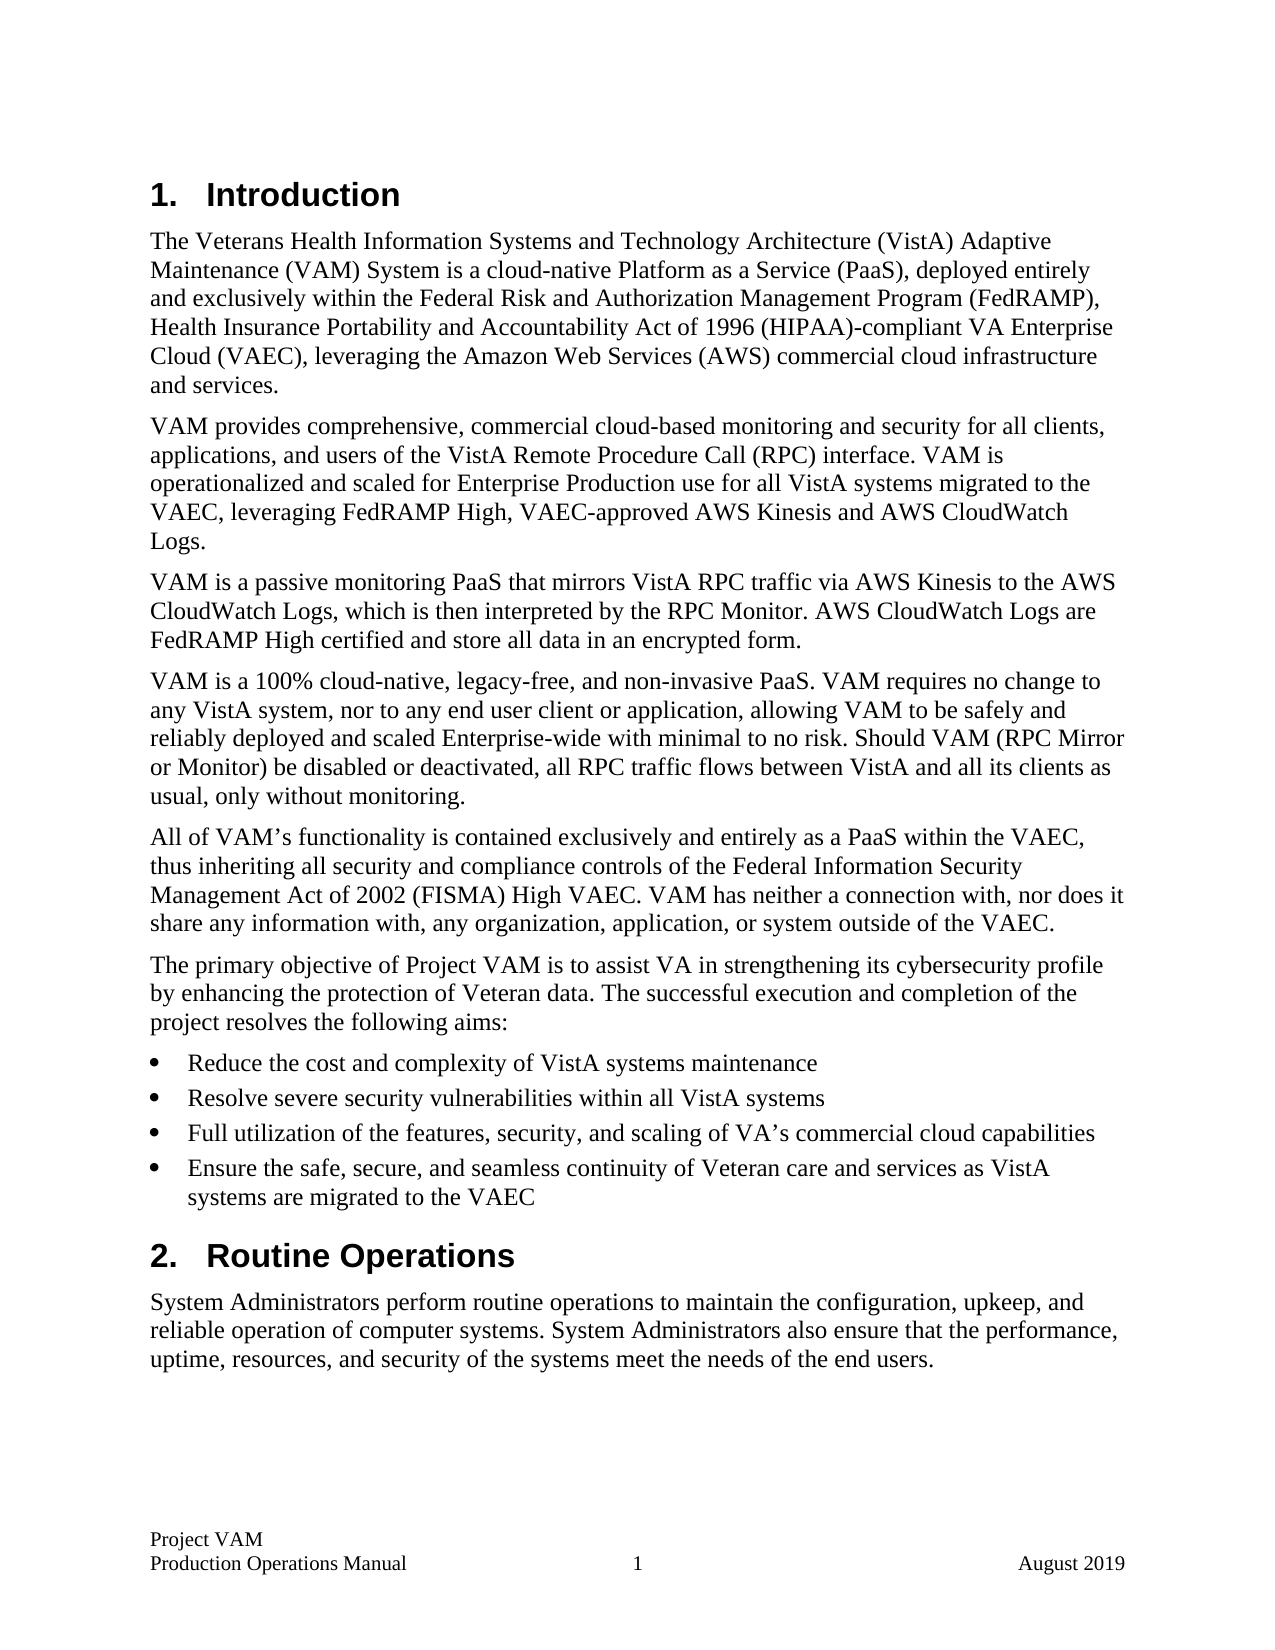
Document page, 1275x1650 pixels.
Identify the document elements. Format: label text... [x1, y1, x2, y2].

list Reduce the cost and complexity of VistA systems maintenance [150, 1048, 1125, 1077]
text The primary objective of Project VAM is to assist VA in strengthening its cybersecurity profile by enhancing the protection of Veteran data. The successful execution and completion of the project resolves the following aims: [150, 950, 1125, 1036]
text VAM is a 100% cloud-native, legacy-free, and non-invasive PaaS. VAM requires no change to any VistA system, nor to any end user client or application, allowing VAM to be safely and reliably deployed and scaled Enterprise-wide with minimal to no risk. Should VAM (RPC Mirror or Monitor) be disabled or deactivated, all RPC traffic flows between VistA and all its clients as usual, only without monitoring. [150, 666, 1125, 810]
list Full utilization of the features, security, and scaling of VA’s commercial cloud capabilities [150, 1118, 1125, 1147]
text VAM is a passive monitoring PaaS that mirrors VistA RPC traffic via AWS Kinesis to the AWS CloudWatch Logs, which is then interpreted by the RPC Monitor. AWS CloudWatch Logs are FedRAMP High certified and store all data in an encrypted form. [150, 567, 1125, 653]
text All of VAM’s functionality is contained exclusively and entirely as a PaaS within the VAEC, thus inheriting all security and compliance controls of the Federal Information Security Management Act of 2002 (FISMA) High VAEC. VAM has neither a connection with, nor does it share any information with, any organization, application, or system outside of the VAEC. [150, 822, 1125, 937]
text VAM provides comprehensive, commercial cloud-based monitoring and security for all clients, applications, and users of the VistA Remote Procedure Call (RPC) interface. VAM is operationalized and scaled for Enterprise Production use for all VistA systems migrated to the VAEC, leveraging FedRAMP High, VAEC-approved AWS Kinesis and AWS CloudWatch Logs. [150, 411, 1125, 555]
text The Veterans Health Information Systems and Technology Architecture (VistA) Adaptive Maintenance (VAM) System is a cloud-native Platform as a Service (PaaS), deployed entirely and exclusively within the Federal Risk and Authorization Management Program (FedRAMP), Health Insurance Portability and Accountability Act of 1996 (HIPAA)-compliant VA Enterprise Cloud (VAEC), leveraging the Amazon Web Services (AWS) commercial cloud infrastructure and services. [150, 226, 1125, 398]
text System Administrators perform routine operations to maintain the configuration, upkeep, and reliable operation of computer systems. System Administrators also ensure that the performance, uptime, resources, and security of the systems meet the needs of the end users. [150, 1287, 1125, 1373]
subtitle Routine Operations [150, 1236, 1125, 1274]
subtitle Introduction [150, 175, 1125, 213]
list Resolve severe security vulnerabilities within all VistA systems [150, 1083, 1125, 1112]
list Ensure the safe, secure, and seamless continuity of Veteran care and services as VistA systems are migrated to the VAEC [150, 1153, 1125, 1211]
